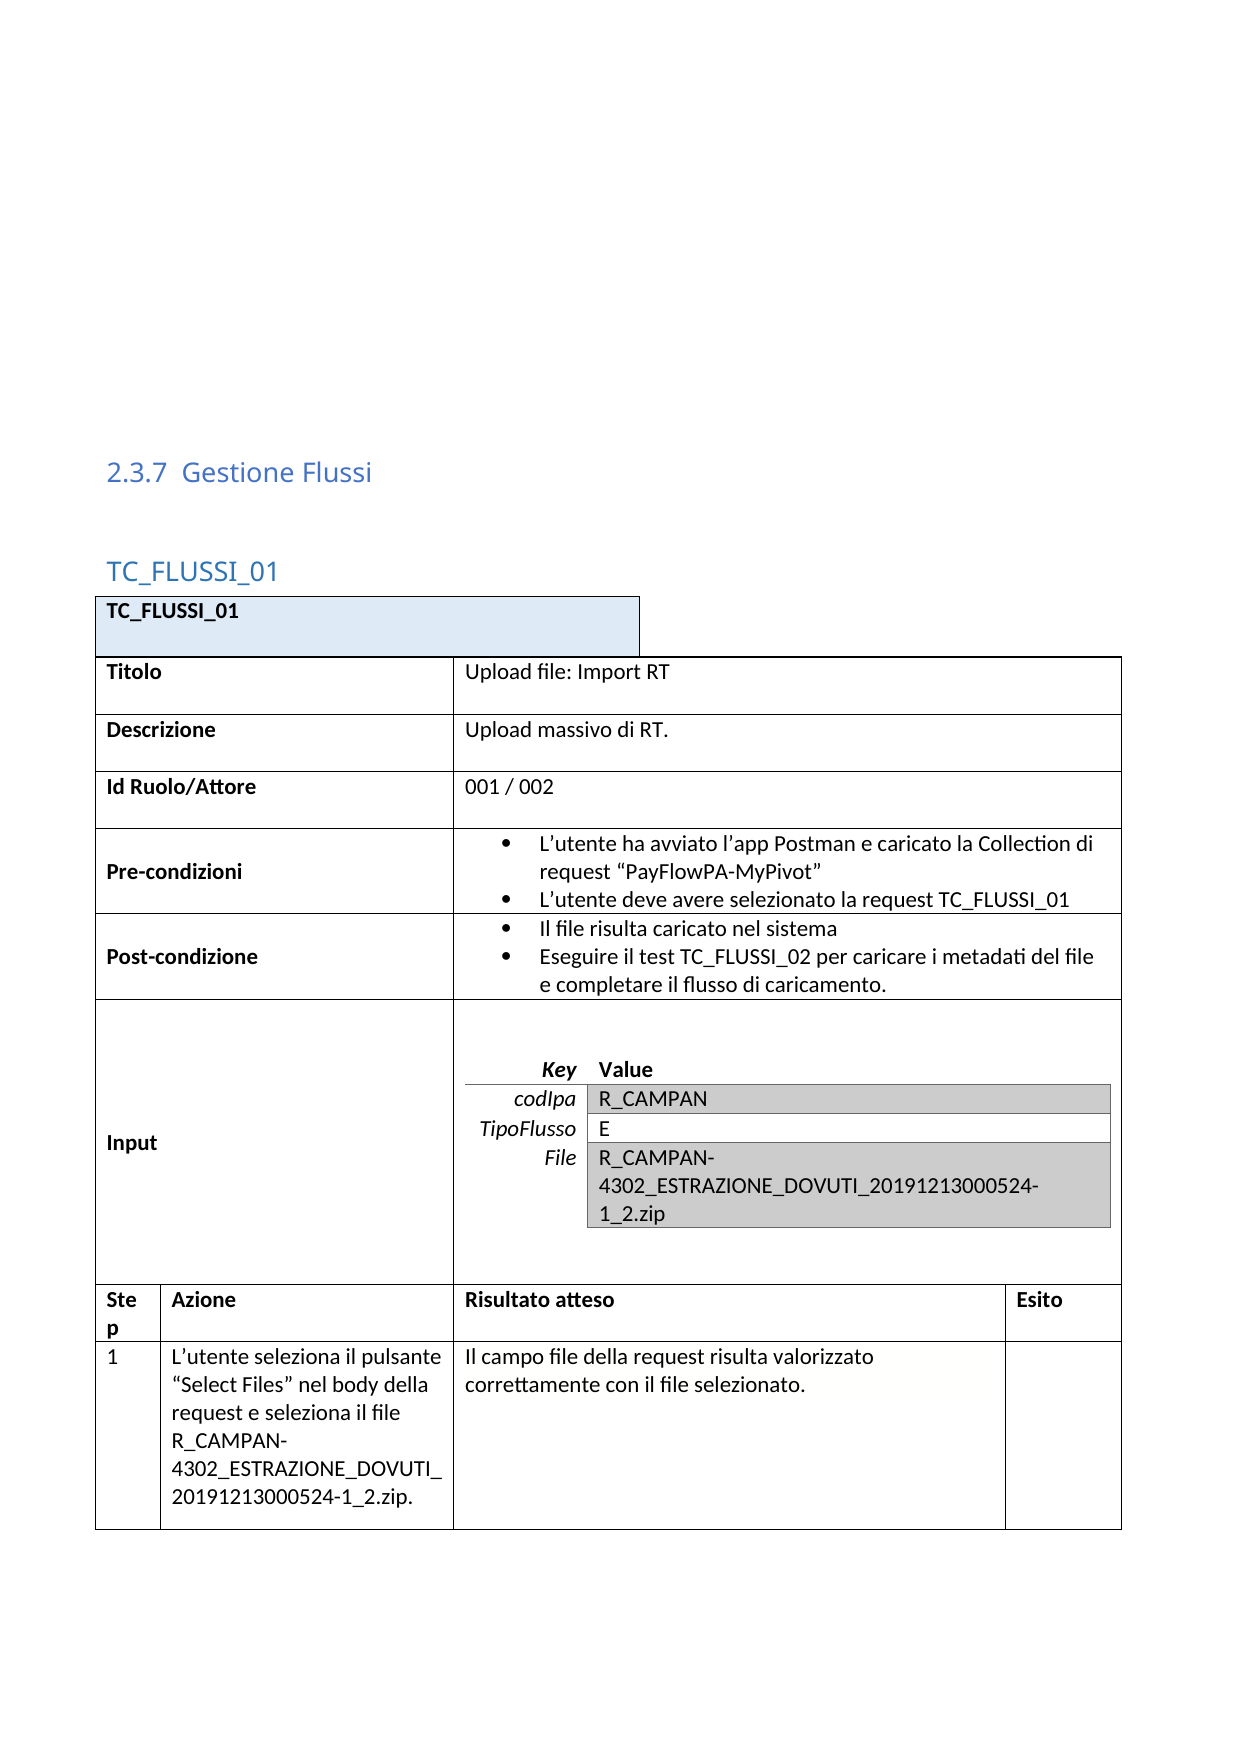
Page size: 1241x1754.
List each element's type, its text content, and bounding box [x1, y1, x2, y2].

table_header TC_FLUSSI_01 [96, 597, 639, 656]
table_cell Il file risulta caricato nel sistema Eseguire il test TC_FLUSSI_02 per caricare i metadati del file e completare il flusso di caricamento. [454, 914, 1121, 998]
table_cell 001 / 002 [454, 772, 1121, 828]
table_cell Risultato atteso [454, 1285, 1005, 1341]
table_cell [1006, 1342, 1121, 1528]
table_cell Pre-condizioni [96, 829, 453, 913]
table_cell Titolo [96, 658, 453, 714]
table_cell Post-condizione [96, 914, 453, 998]
table_cell [454, 1000, 1121, 1284]
table_cell Esito [1006, 1285, 1121, 1341]
table_cell Step [96, 1285, 160, 1341]
table_cell Descrizione [96, 715, 453, 771]
table_cell L’utente ha avviato l’app Postman e caricato la Collection di request “PayFlowPA-MyPivot” L’utente deve avere selezionato la request TC_FLUSSI_01 [454, 829, 1121, 913]
subtitle Gestione Flussi [106, 453, 1134, 490]
table_cell Id Ruolo/Attore [96, 772, 453, 828]
table_cell Upload file: Import RT [454, 658, 1121, 714]
table_cell L’utente seleziona il pulsante “Select Files” nel body della request e seleziona il file R_CAMPAN-4302_ESTRAZIONE_DOVUTI_ 20191213000524-1_2.zip. [161, 1342, 453, 1528]
table_cell Upload massivo di RT. [454, 715, 1121, 771]
table_cell 1 [96, 1342, 160, 1528]
table_cell Il campo file della request risulta valorizzato correttamente con il file selezionato. [454, 1342, 1005, 1528]
table_cell Input [96, 1000, 453, 1284]
subtitle TC_FLUSSI_01 [106, 552, 1134, 589]
table_cell Azione [161, 1285, 453, 1341]
